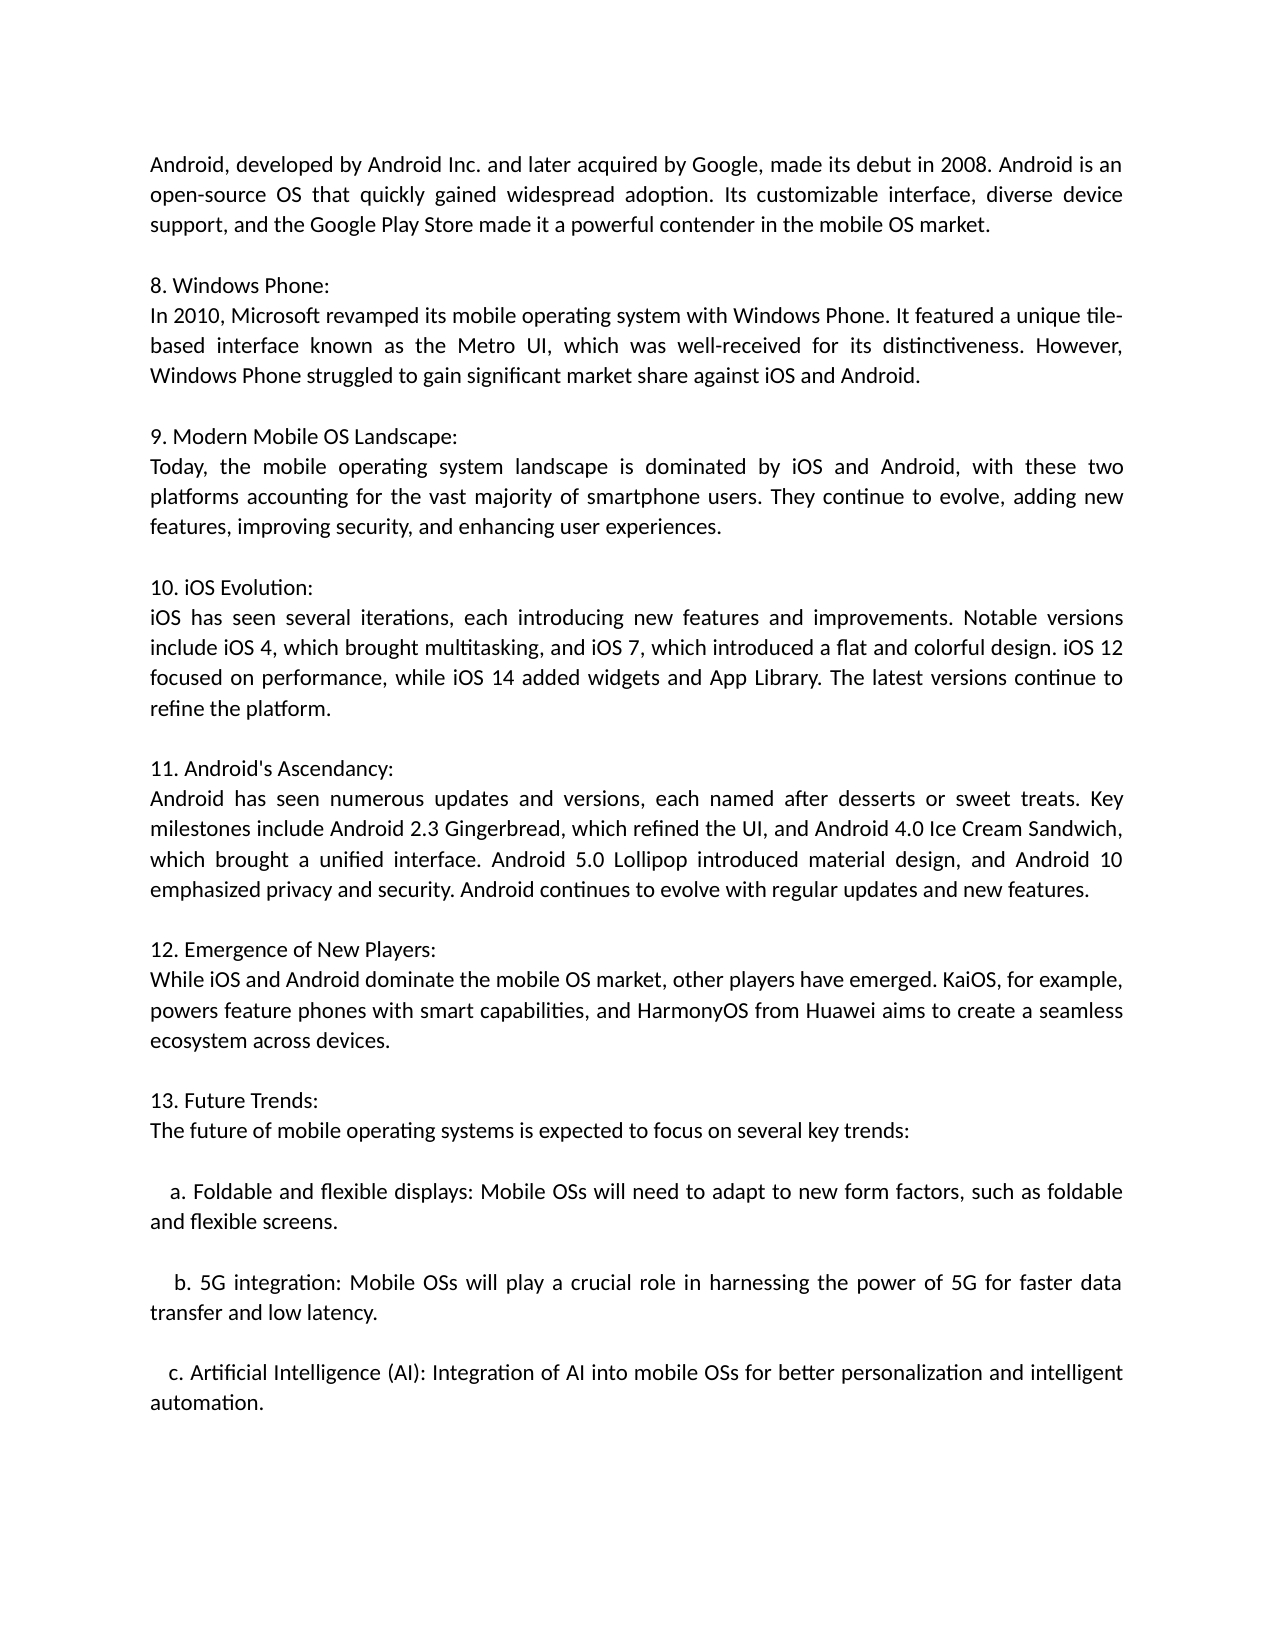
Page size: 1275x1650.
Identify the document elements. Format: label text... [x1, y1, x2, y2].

text 9. Modern Mobile OS Landscape: [150, 422, 1125, 450]
text 11. Android's Ascendancy: [150, 754, 1125, 782]
text 12. Emergence of New Players: [150, 935, 1125, 963]
text c. Artificial Intelligence (AI): Integration of AI into mobile OSs for better personalization and intelligent automation. [150, 1358, 1125, 1417]
text Android has seen numerous updates and versions, each named after desserts or sweet treats. Key milestones include Android 2.3 Gingerbread, which refined the UI, and Android 4.0 Ice Cream Sandwich, which brought a unified interface. Android 5.0 Lollipop introduced material design, and Android 10 emphasized privacy and security. Android continues to evolve with regular updates and new features. [150, 784, 1125, 903]
text The future of mobile operating systems is expected to focus on several key trends: [150, 1117, 1125, 1145]
text b. 5G integration: Mobile OSs will play a crucial role in harnessing the power of 5G for faster data transfer and low latency. [150, 1268, 1125, 1326]
text 13. Future Trends: [150, 1086, 1125, 1114]
text While iOS and Android dominate the mobile OS market, other players have emerged. KaiOS, for example, powers feature phones with smart capabilities, and HarmonyOS from Huawei aims to create a seamless ecosystem across devices. [150, 966, 1125, 1054]
text In 2010, Microsoft revamped its mobile operating system with Windows Phone. It featured a unique tile-based interface known as the Metro UI, which was well-received for its distinctiveness. However, Windows Phone struggled to gain significant market share against iOS and Android. [150, 301, 1125, 389]
text a. Foldable and flexible displays: Mobile OSs will need to adapt to new form factors, such as foldable and flexible screens. [150, 1177, 1125, 1235]
text Android, developed by Android Inc. and later acquired by Google, made its debut in 2008. Android is an open-source OS that quickly gained widespread adoption. Its customizable interface, diverse device support, and the Google Play Store made it a powerful contender in the mobile OS market. [150, 150, 1125, 238]
text iOS has seen several iterations, each introducing new features and improvements. Notable versions include iOS 4, which brought multitasking, and iOS 7, which introduced a flat and colorful design. iOS 12 focused on performance, while iOS 14 added widgets and App Library. The latest versions continue to refine the platform. [150, 603, 1125, 722]
text 10. iOS Evolution: [150, 573, 1125, 601]
text Today, the mobile operating system landscape is dominated by iOS and Android, with these two platforms accounting for the vast majority of smartphone users. They continue to evolve, adding new features, improving security, and enhancing user experiences. [150, 452, 1125, 541]
text 8. Windows Phone: [150, 271, 1125, 299]
